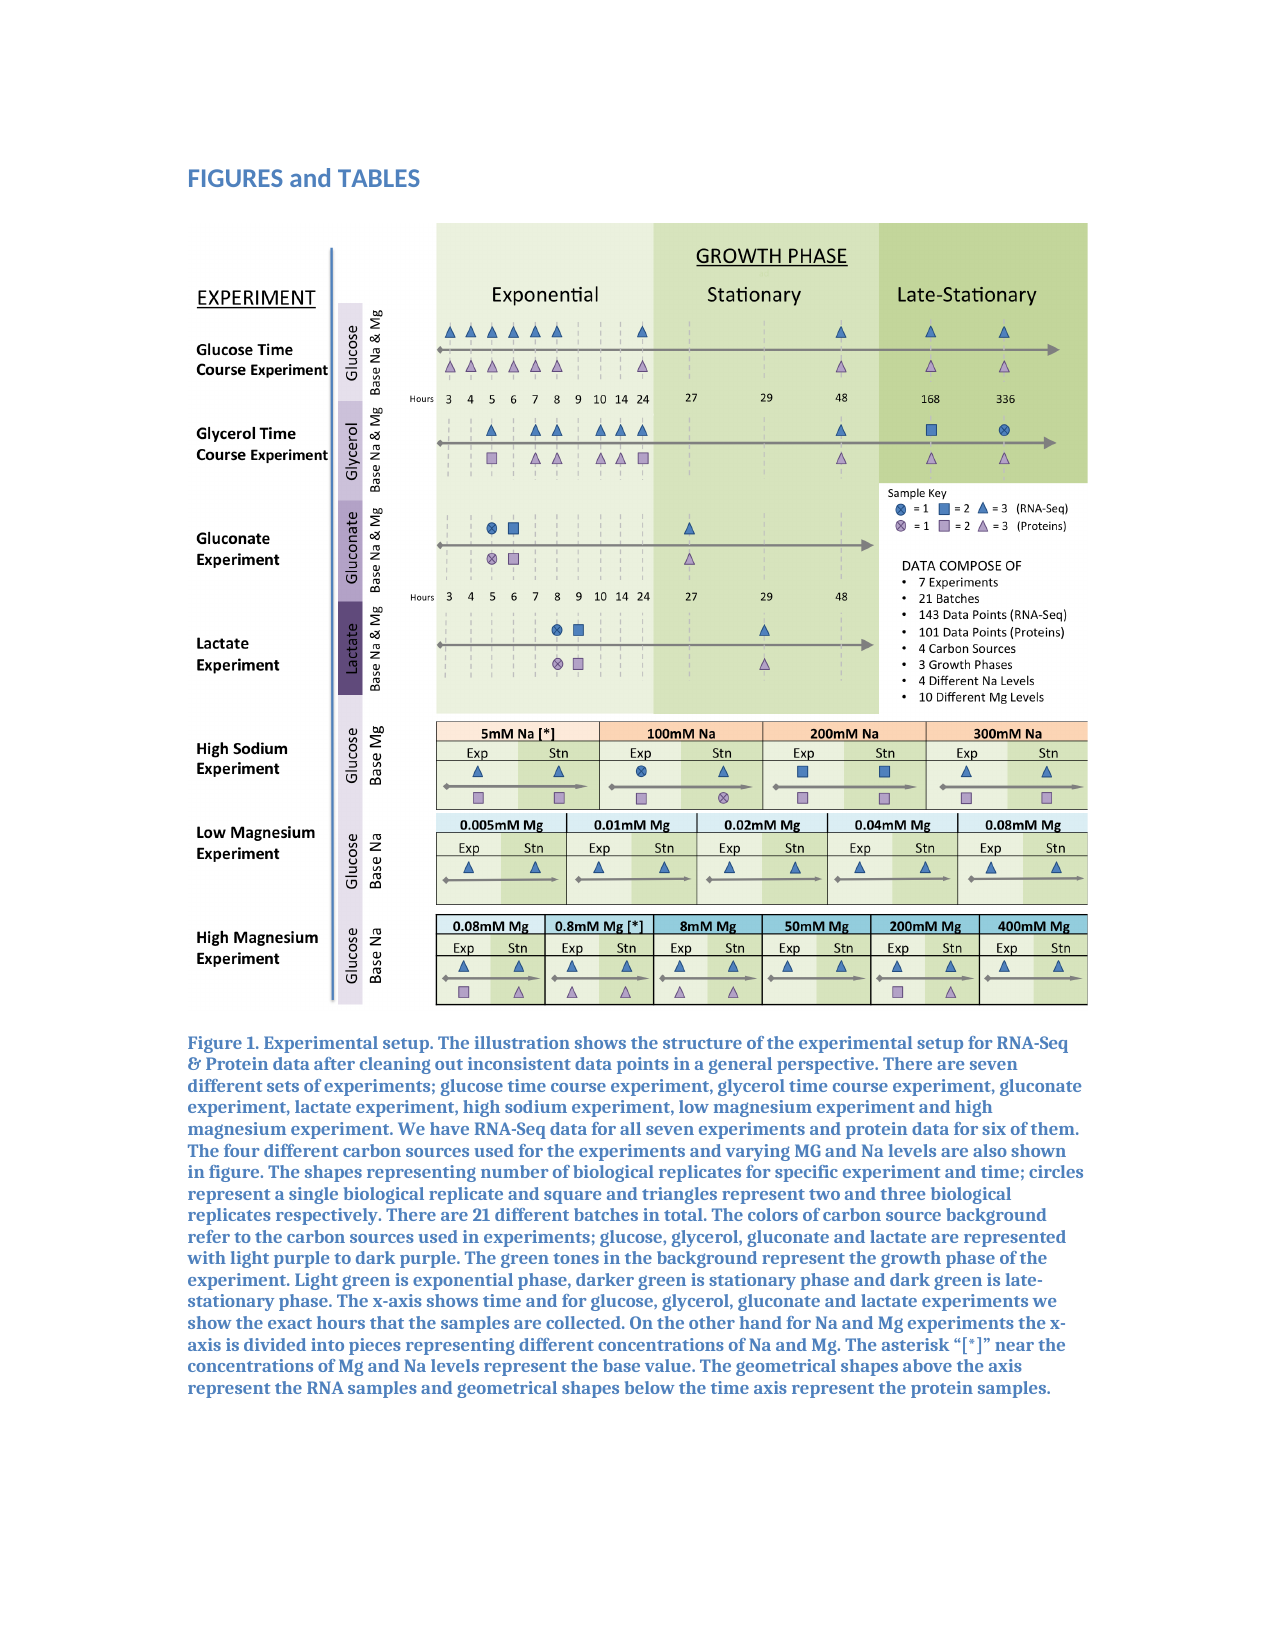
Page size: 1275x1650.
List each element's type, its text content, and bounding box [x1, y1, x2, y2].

picture [187, 223, 1088, 1011]
text Figure 1. Experimental setup. The illustration shows the structure of the experimental setup for RNA-Seq & Protein data after cleaning out inconsistent data points in a general perspective. There are seven different sets of experiments; glucose time course experiment, glycerol time course experiment, gluconate experiment, lactate experiment, high sodium experiment, low magnesium experiment and high magnesium experiment. We have RNA-Seq data for all seven experiments and protein data for six of them. The four different carbon sources used for the experiments and varying MG and Na levels are also shown in figure. The shapes representing number of biological replicates for specific experiment and time; circles represent a single biological replicate and square and triangles represent two and three biological replicates respectively. There are 21 different batches in total. The colors of carbon source background refer to the carbon sources used in experiments; glucose, glycerol, gluconate and lactate are represented with light purple to dark purple. The green tones in the background represent the growth phase of the experiment. Light green is exponential phase, darker green is stationary phase and dark green is late-stationary phase. The x-axis shows time and for glucose, glycerol, gluconate and lactate experiments we show the exact hours that the samples are collected. On the other hand for Na and Mg experiments the x-axis is divided into pieces representing different concentrations of Na and Mg. The asterisk “[*]” near the concentrations of Mg and Na levels represent the base value. The geometrical shapes above the axis represent the RNA samples and geometrical shapes below the time axis represent the protein samples. [187, 1011, 1087, 1399]
subtitle FIGURES and TABLES [187, 161, 1087, 194]
